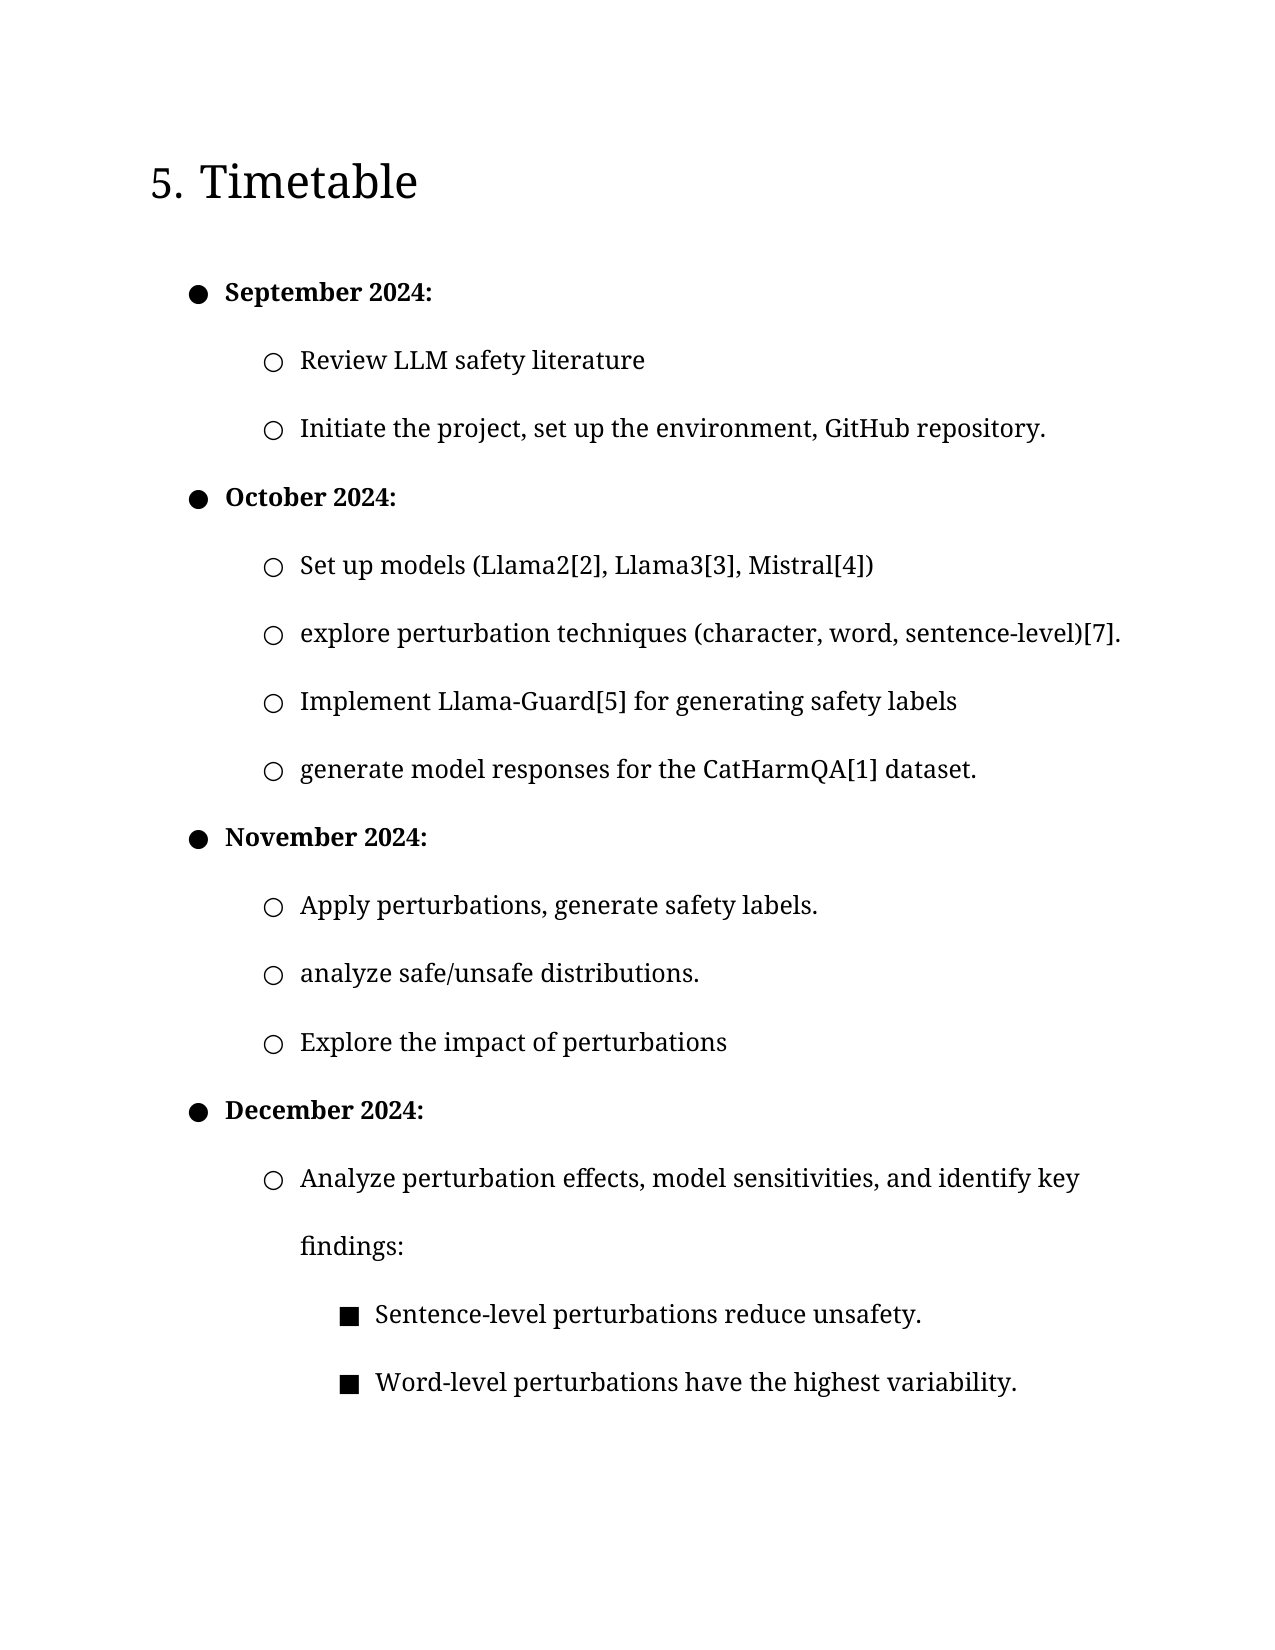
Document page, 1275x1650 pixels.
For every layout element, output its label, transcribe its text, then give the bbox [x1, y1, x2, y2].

list Explore the impact of perturbations [262, 1024, 1125, 1058]
subtitle Timetable [150, 150, 1125, 212]
list Implement Llama-Guard[5] for generating safety labels [262, 683, 1125, 718]
list generate model responses for the CatHarmQA[1] dataset. [262, 752, 1125, 786]
list Initiate the project, set up the environment, GitHub repository. [262, 411, 1125, 445]
list October 2024: [187, 479, 1125, 513]
list Word-level perturbations have the highest variability. [337, 1365, 1125, 1399]
list Review LLM safety literature [262, 343, 1125, 377]
list Apply perturbations, generate safety labels. [262, 888, 1125, 922]
list explore perturbation techniques (character, word, sentence-level)[7]. [262, 615, 1125, 649]
list analyze safe/unsafe distributions. [262, 956, 1125, 990]
list Set up models (Llama2[2], Llama3[3], Mistral[4]) [262, 547, 1125, 581]
list Analyze perturbation effects, model sensitivities, and identify key findings: [262, 1160, 1125, 1263]
list November 2024: [187, 820, 1125, 854]
list September 2024: [187, 275, 1125, 309]
list December 2024: [187, 1092, 1125, 1126]
list Sentence-level perturbations reduce unsafety. [337, 1297, 1125, 1331]
